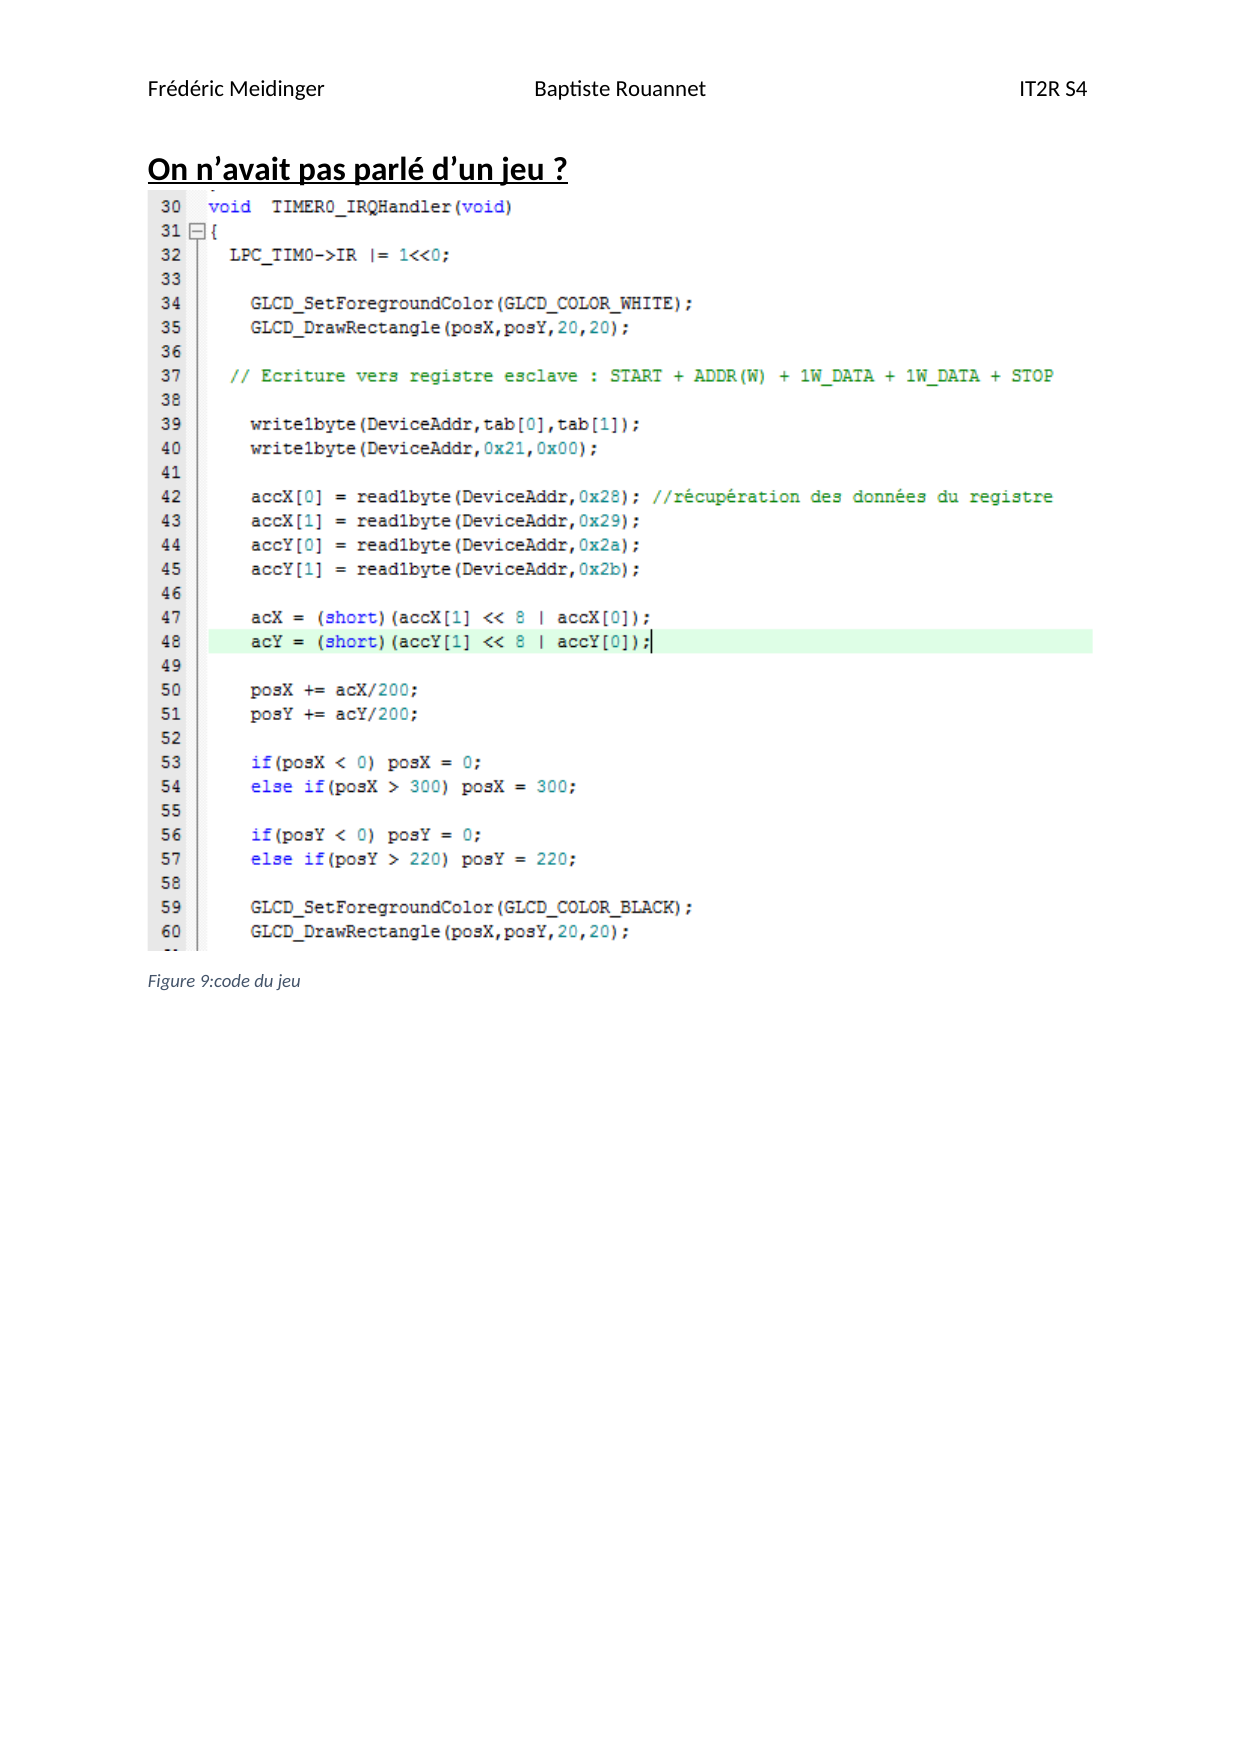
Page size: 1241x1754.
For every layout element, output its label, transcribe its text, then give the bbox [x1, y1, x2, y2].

picture [147, 190, 1093, 951]
text On n’avait pas parlé d’un jeu ? [148, 148, 1093, 190]
